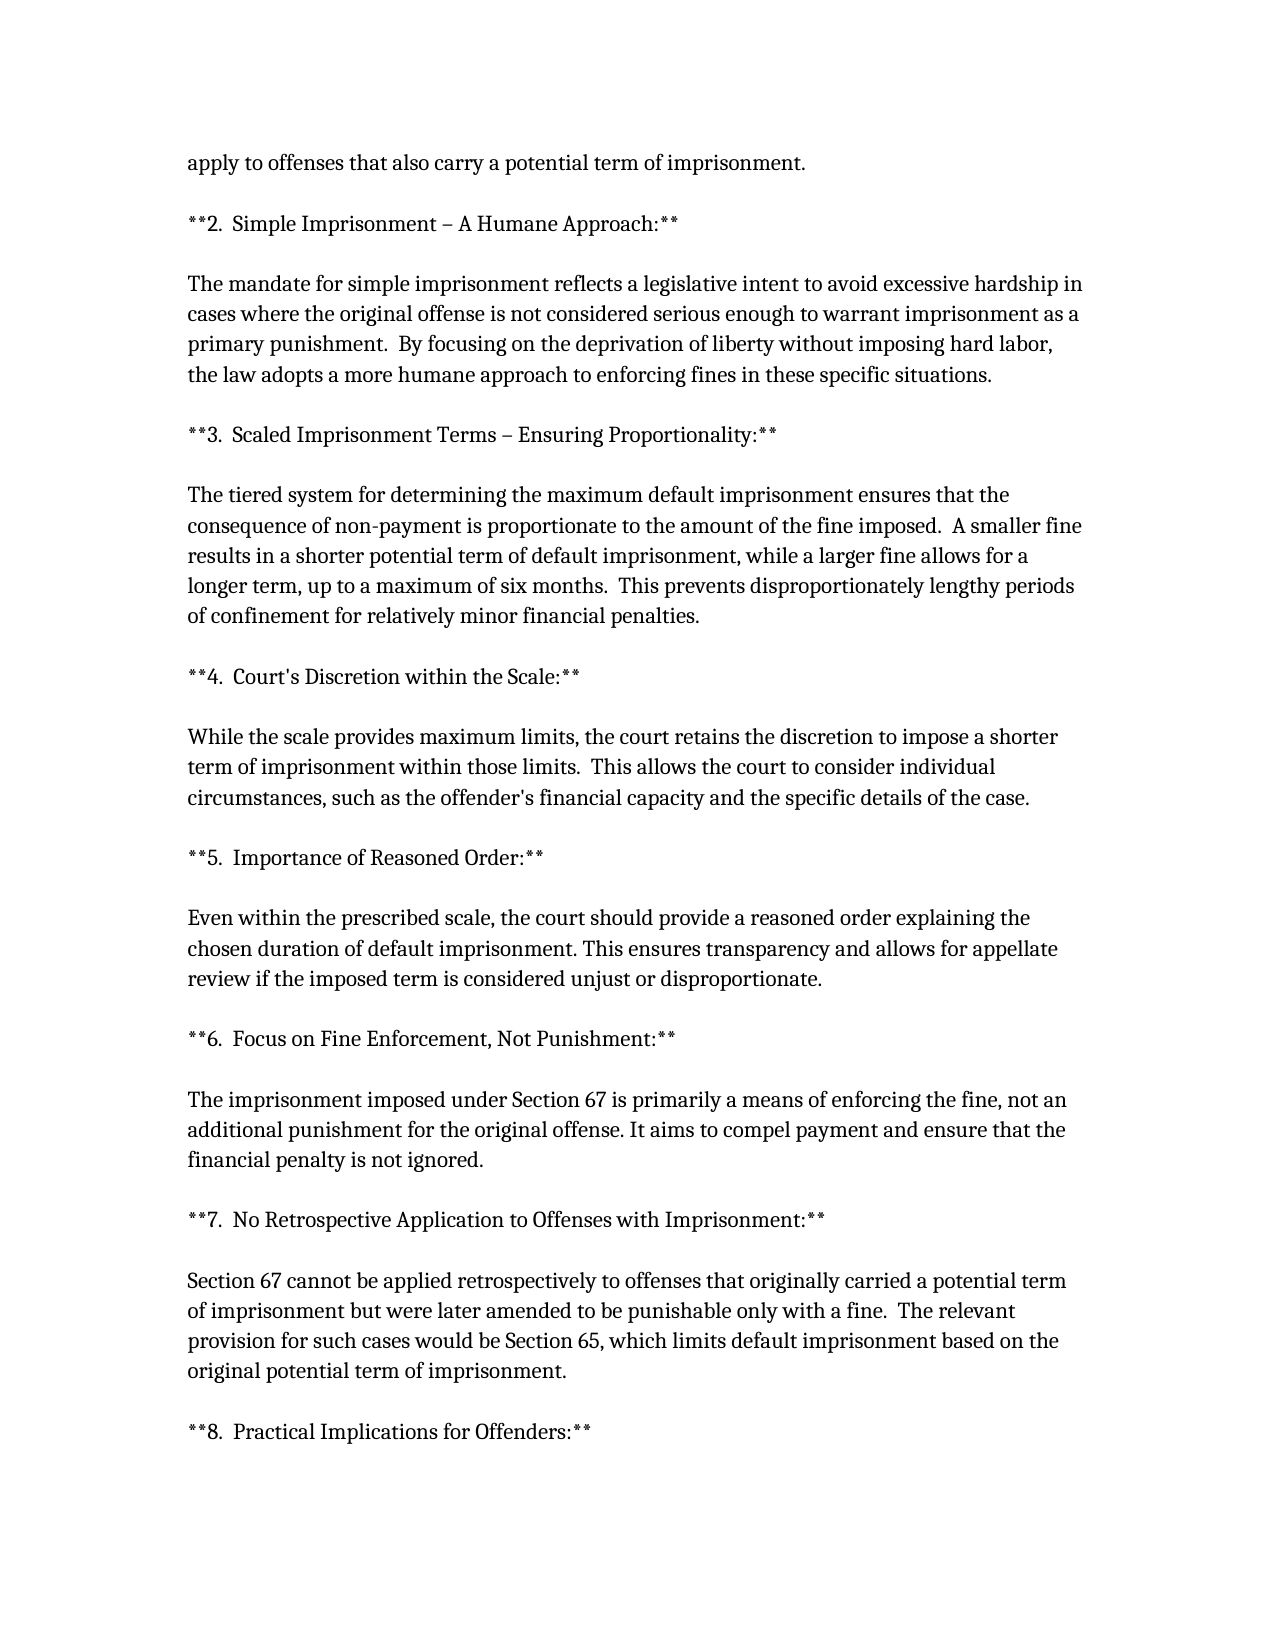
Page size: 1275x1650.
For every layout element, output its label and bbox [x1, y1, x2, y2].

text [187, 150, 1087, 1475]
